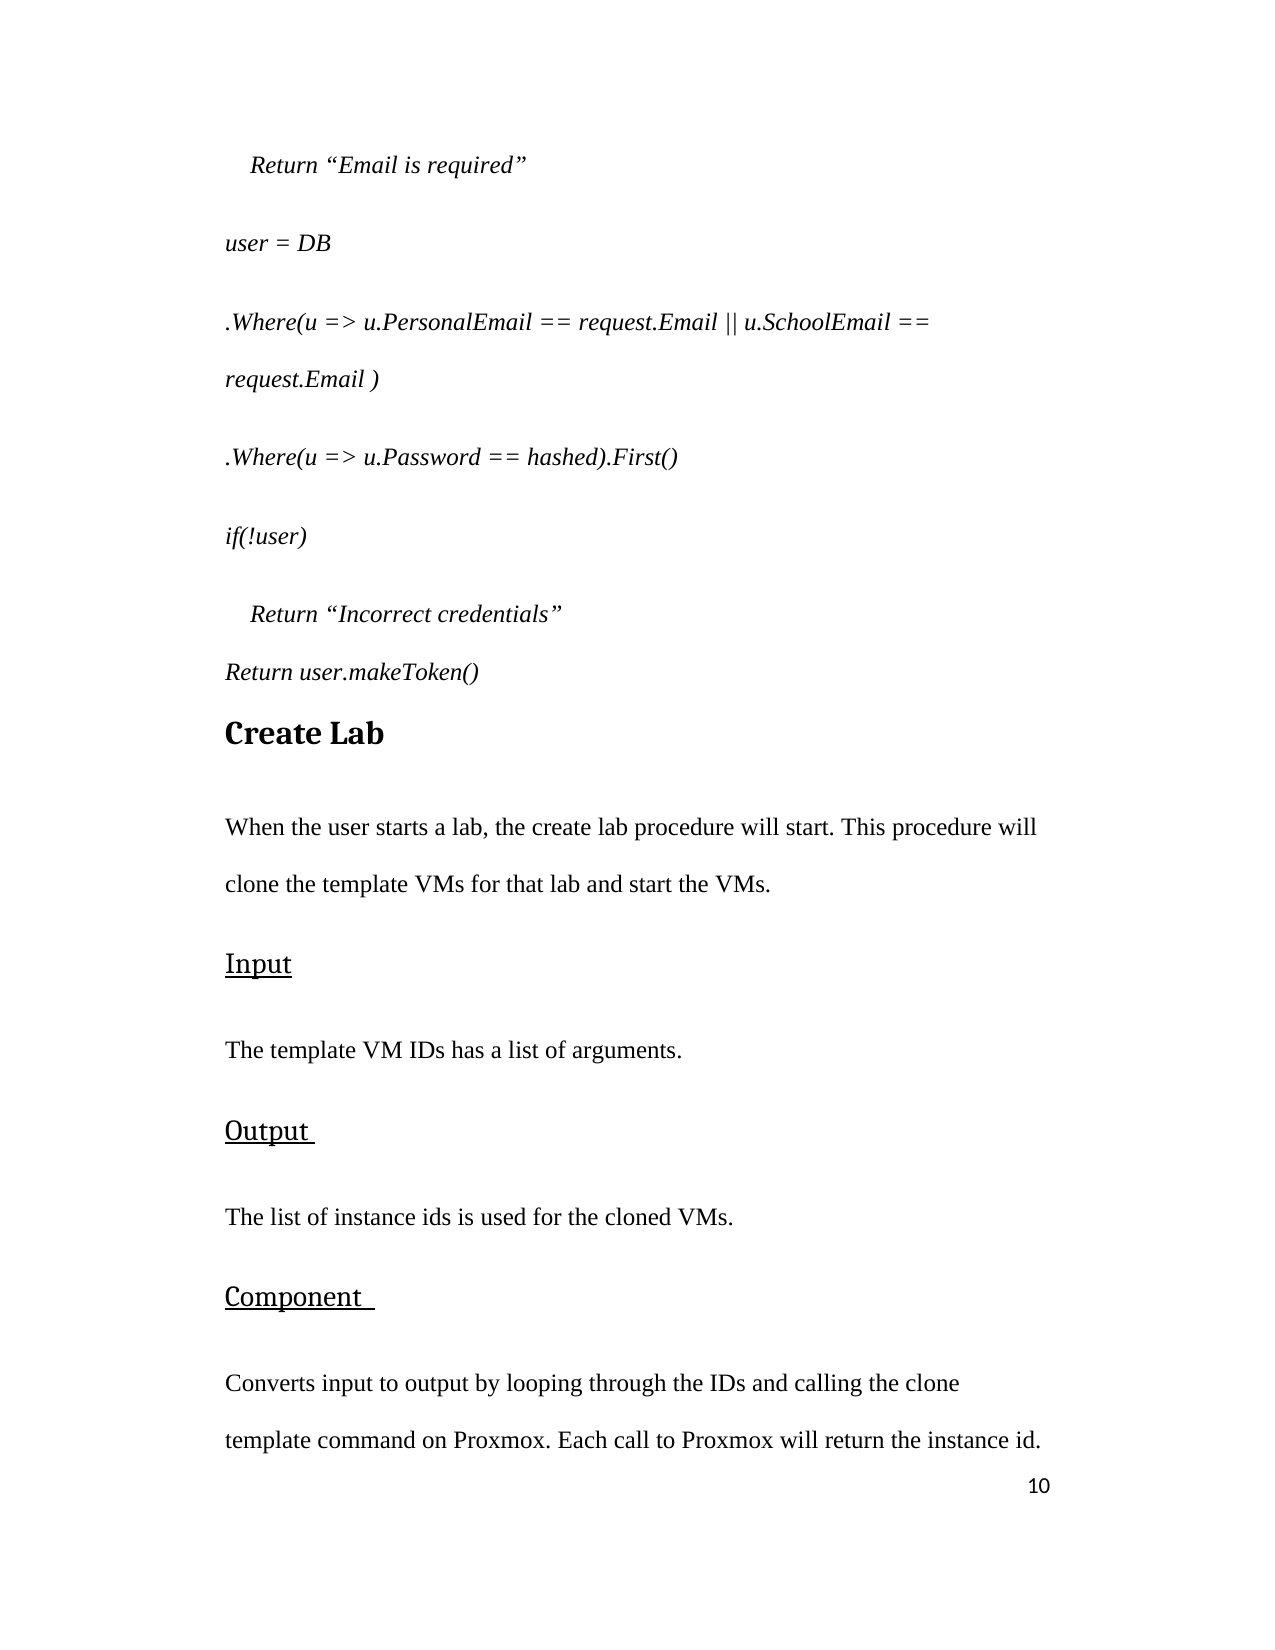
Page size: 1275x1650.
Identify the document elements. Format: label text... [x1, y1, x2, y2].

text Component [225, 1280, 1050, 1313]
text Input [225, 947, 1050, 981]
text Converts input to output by looping through the IDs and calling the clone template command on Proxmox. Each call to Proxmox will return the instance id. [225, 1368, 1050, 1454]
text Create Lab [225, 714, 1050, 752]
subtitle Return “Incorrect credentials” [225, 599, 1050, 628]
text Return “Email is required” [225, 150, 1050, 179]
subtitle .Where(u => u.Password == hashed).First() [225, 442, 1050, 471]
text The template VM IDs has a list of arguments. [225, 1035, 1050, 1064]
subtitle if(!user) [225, 521, 1050, 549]
text The list of instance ids is used for the cloned VMs. [225, 1202, 1050, 1230]
text When the user starts a lab, the create lab procedure will start. This procedure will clone the template VMs for that lab and start the VMs. [225, 812, 1050, 898]
text user = DB [225, 228, 1050, 257]
text .Where(u => u.PersonalEmail == request.Email || u.SchoolEmail == request.Email ) [225, 307, 1050, 393]
subtitle Return user.makeToken() [225, 657, 1050, 685]
text Output [225, 1114, 1050, 1147]
